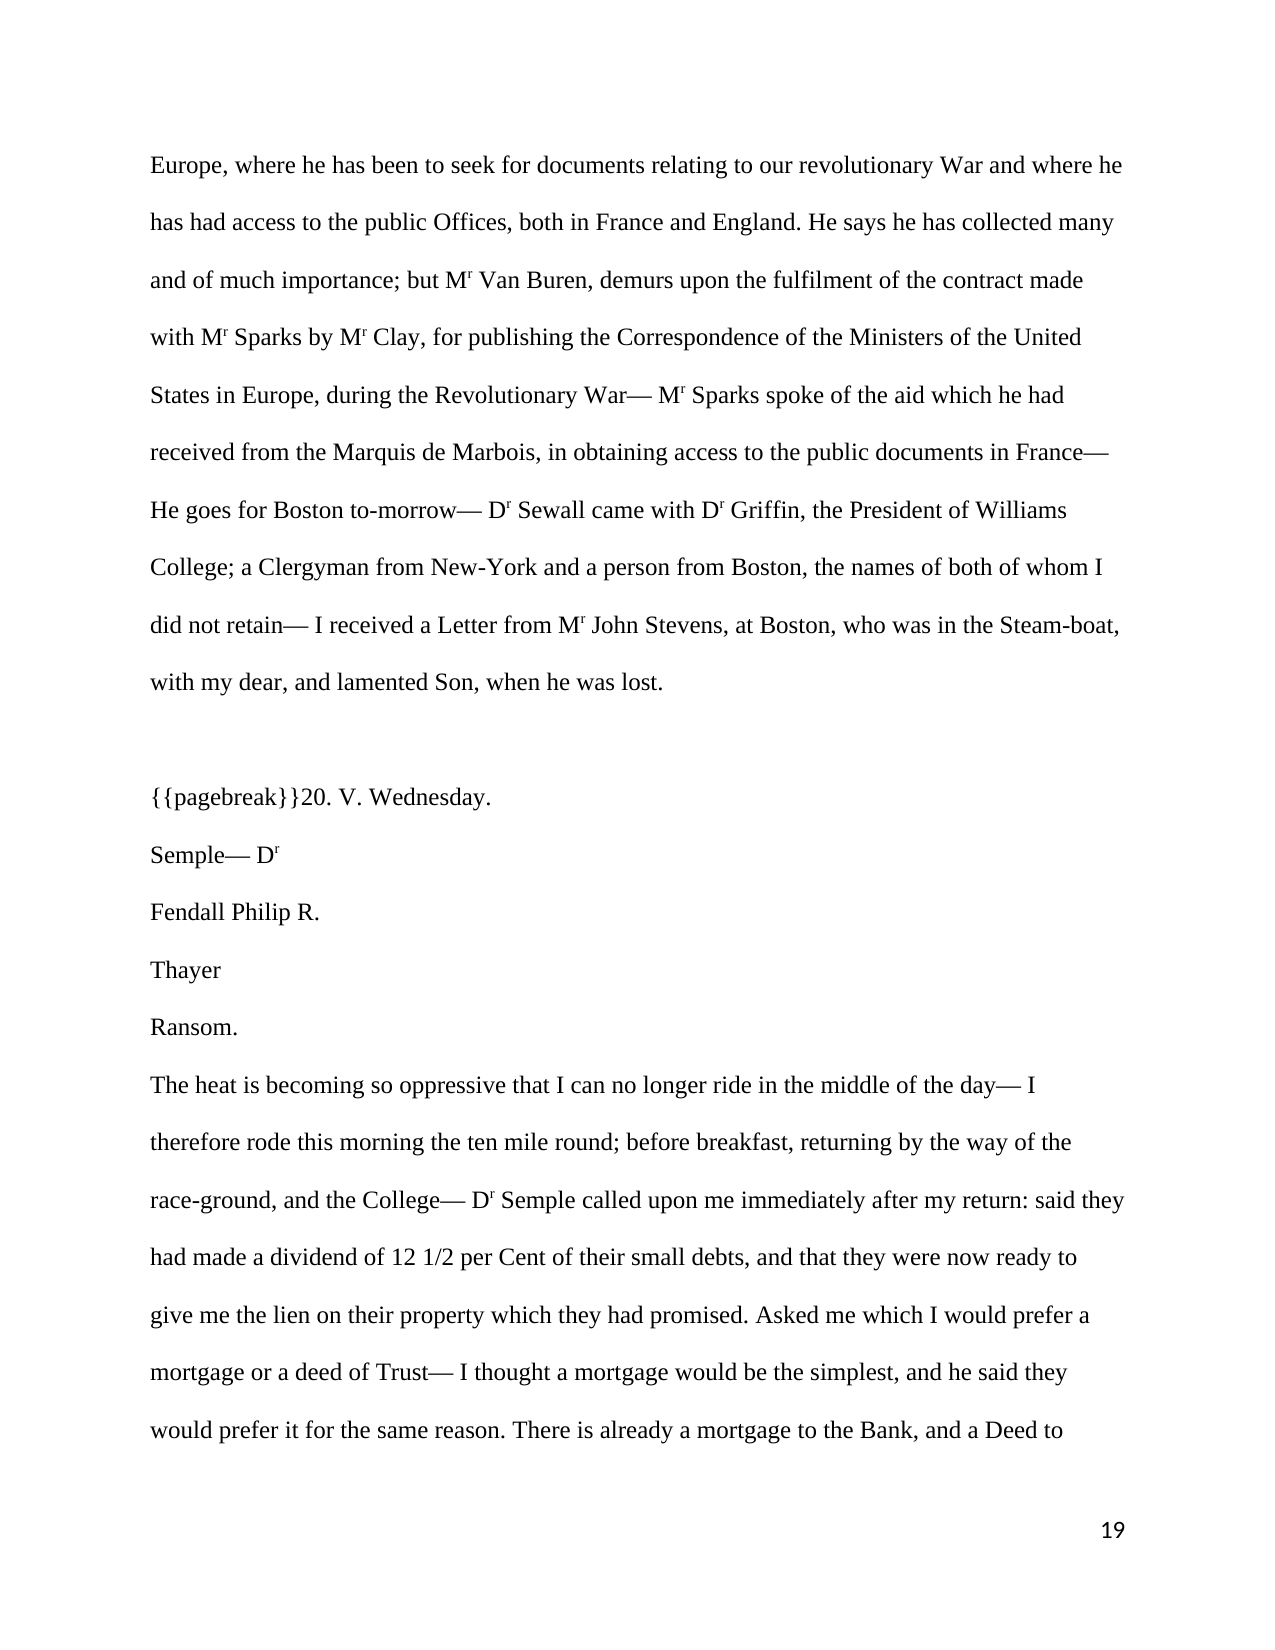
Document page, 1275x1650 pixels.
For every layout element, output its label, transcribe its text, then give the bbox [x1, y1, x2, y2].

text {{pagebreak}}20. V. Wednesday. [150, 782, 1125, 811]
text Ransom. [150, 1012, 1125, 1041]
text Semple— Dr [150, 840, 1125, 869]
text Thayer [150, 955, 1125, 984]
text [150, 1070, 1125, 1444]
text Fendall Philip R. [150, 897, 1125, 926]
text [150, 150, 1125, 696]
